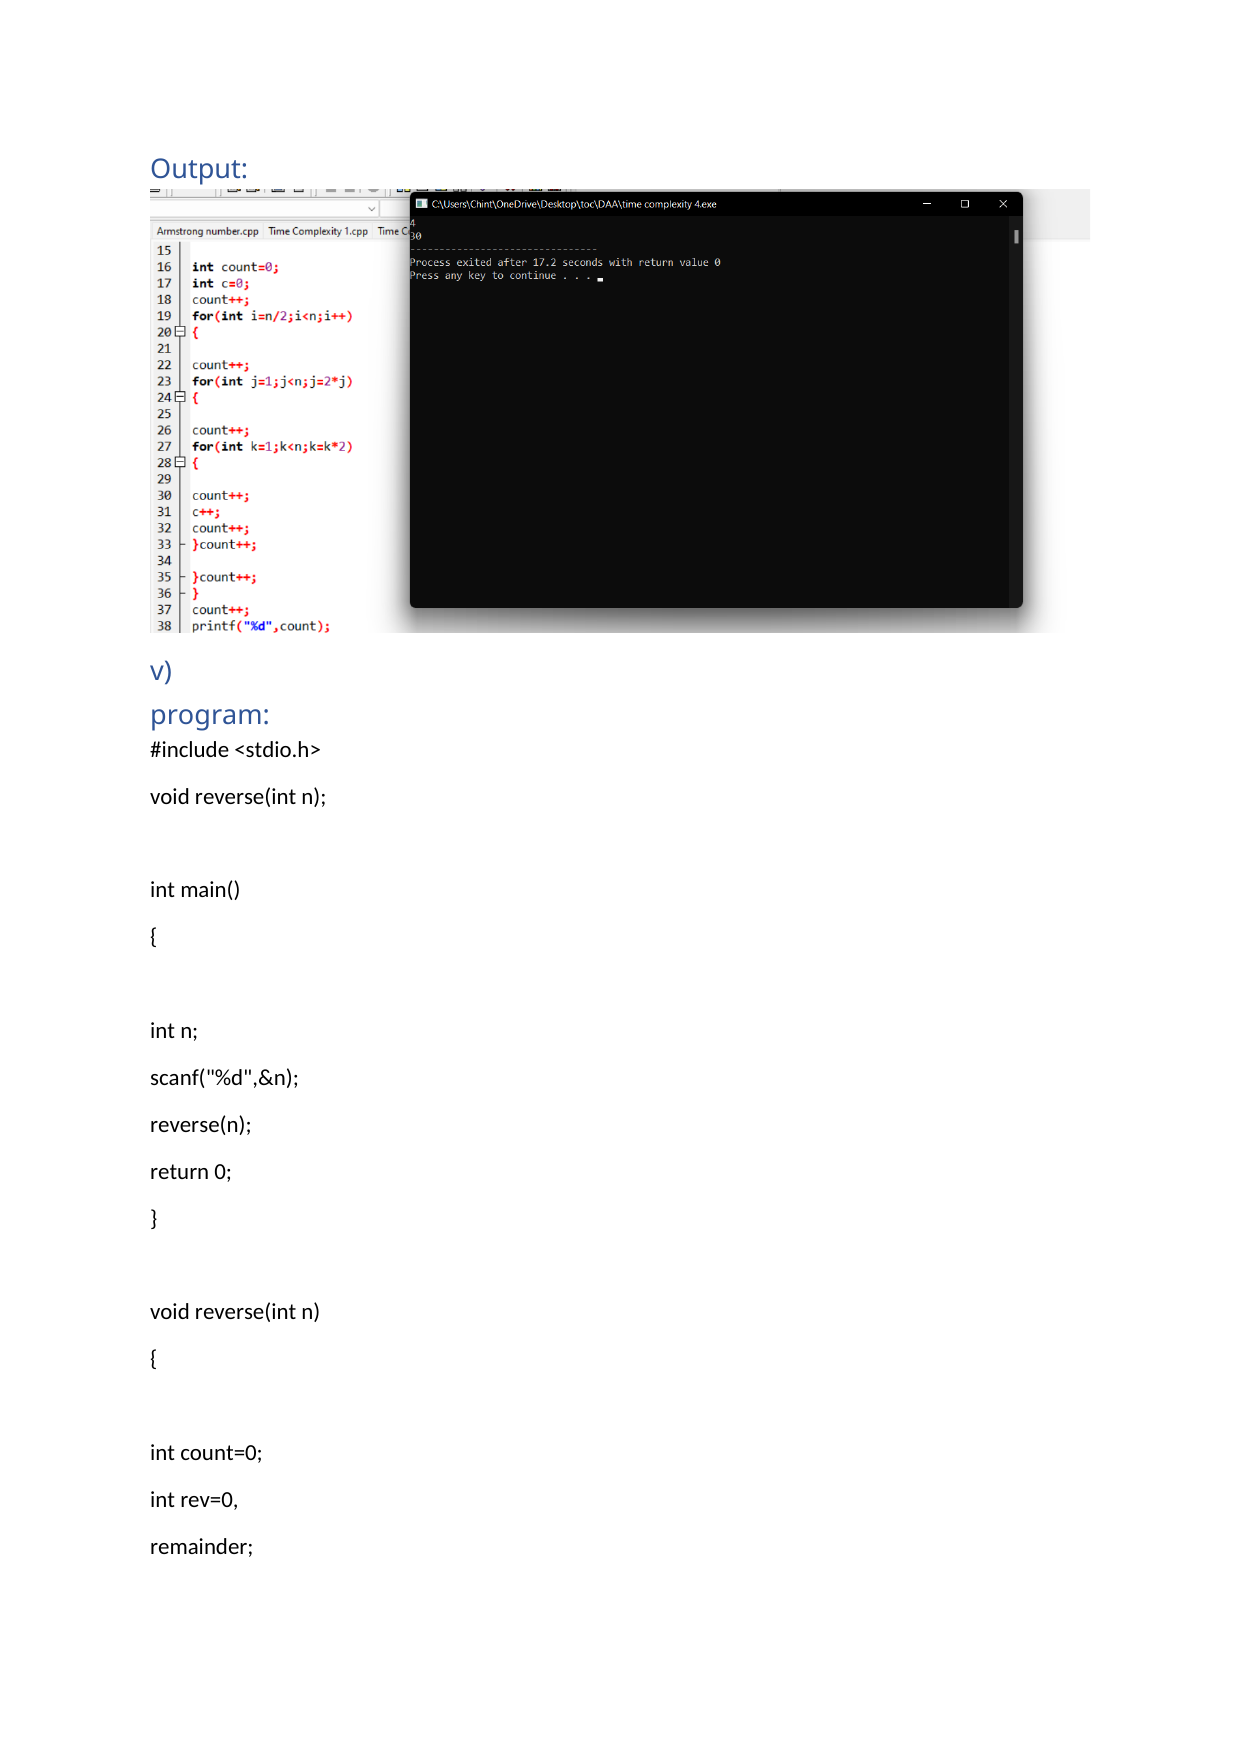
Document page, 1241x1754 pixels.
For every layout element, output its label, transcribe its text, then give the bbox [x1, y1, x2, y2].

text reverse(n); [150, 1110, 1090, 1138]
text int main() [150, 876, 1090, 904]
picture [150, 189, 1091, 633]
text { [150, 1344, 1090, 1372]
text remainder; [150, 1532, 1090, 1560]
text return 0; [150, 1157, 1090, 1185]
text void reverse(int n); [150, 782, 1090, 810]
subtitle Output: [150, 150, 1090, 187]
text int rev=0, [150, 1485, 1090, 1513]
text { [150, 922, 1090, 951]
subtitle program: [150, 695, 1090, 732]
subtitle v) [150, 651, 1090, 688]
text } [150, 1204, 1090, 1232]
text void reverse(int n) [150, 1297, 1090, 1326]
text scanf("%d",&n); [150, 1063, 1090, 1091]
text #include <stdio.h> [150, 735, 1090, 763]
text int count=0; [150, 1438, 1090, 1466]
text int n; [150, 1016, 1090, 1044]
